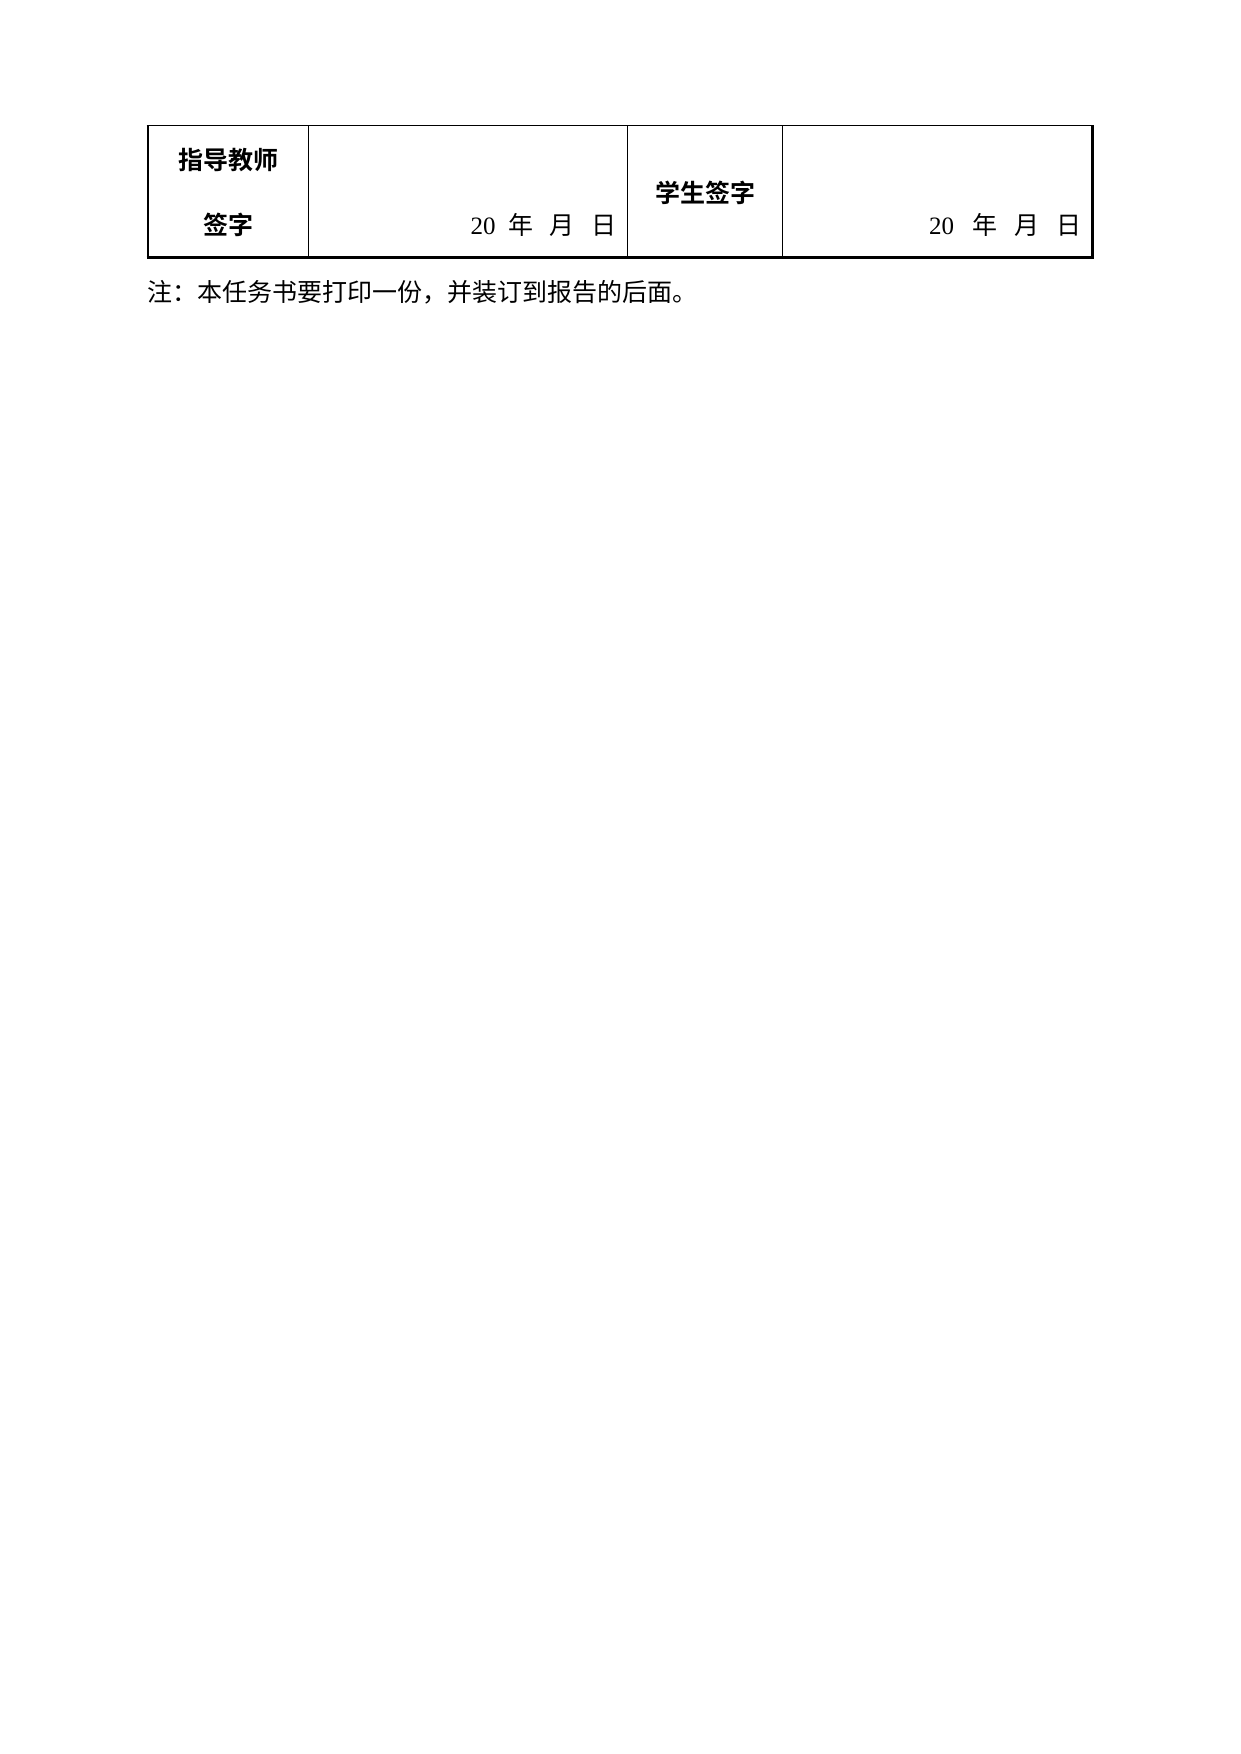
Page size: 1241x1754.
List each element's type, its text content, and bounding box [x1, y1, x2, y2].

table_cell 20 年 月 日 [783, 126, 1091, 256]
text 注：本任务书要打印一份，并装订到报告的后面。 [148, 259, 1092, 323]
table_cell 指导教师 签字 [149, 126, 308, 256]
table_cell 20 年 月 日 [309, 126, 627, 256]
table_cell 学生签字 [628, 126, 782, 256]
